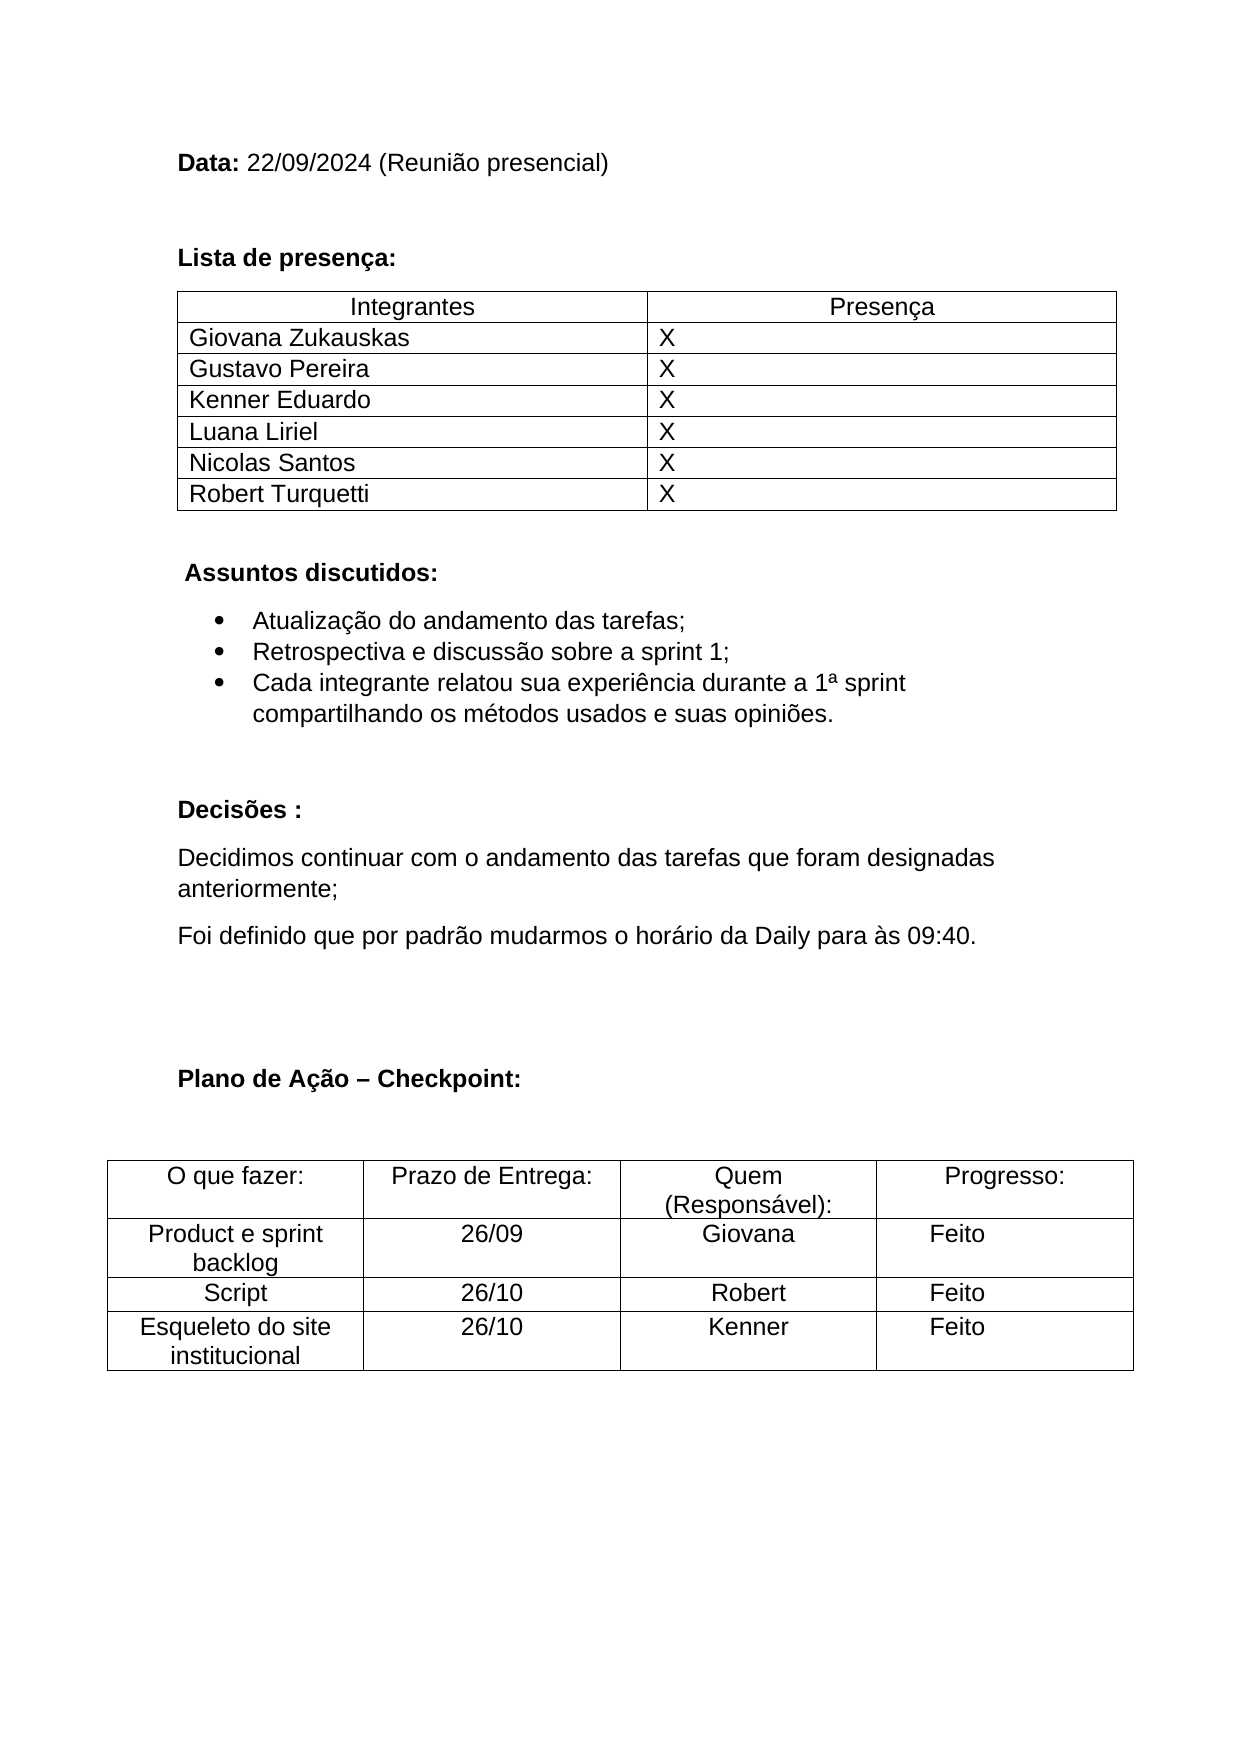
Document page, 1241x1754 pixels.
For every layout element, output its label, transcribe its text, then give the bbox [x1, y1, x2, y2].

table_cell X [648, 448, 1116, 478]
table_cell 26/10 [364, 1312, 620, 1369]
table_cell Feito [877, 1219, 1133, 1277]
table_cell Giovana Zukauskas [178, 323, 647, 353]
table_header Quem (Responsável): [621, 1161, 876, 1218]
text Decisões : [177, 795, 1063, 823]
table_cell Script [108, 1278, 363, 1311]
table_cell Nicolas Santos [178, 448, 647, 478]
table_cell Product e sprint backlog [108, 1219, 363, 1277]
table_cell Kenner [621, 1312, 876, 1369]
list Atualização do andamento das tarefas; [215, 606, 1063, 635]
table_cell Luana Liriel [178, 417, 647, 447]
table_header Progresso: [877, 1161, 1133, 1218]
table_cell Feito [877, 1312, 1133, 1369]
table_cell X [648, 323, 1116, 353]
table_cell X [648, 386, 1116, 416]
text Plano de Ação – Checkpoint: [177, 1064, 1063, 1093]
table_cell Esqueleto do site institucional [108, 1312, 363, 1369]
table_cell X [648, 417, 1116, 447]
table_cell Giovana [621, 1219, 876, 1277]
table_cell Robert Turquetti [178, 479, 647, 509]
table_header Integrantes [178, 292, 647, 322]
text Foi definido que por padrão mudarmos o horário da Daily para às 09:40. [177, 921, 1063, 950]
list Retrospectiva e discussão sobre a sprint 1; [215, 637, 1063, 666]
table_cell 26/10 [364, 1278, 620, 1311]
table_header Prazo de Entrega: [364, 1161, 620, 1218]
table_cell Gustavo Pereira [178, 354, 647, 384]
list Cada integrante relatou sua experiência durante a 1ª sprint compartilhando os métodos usados e suas opiniões. [215, 668, 1063, 728]
table_cell Feito [877, 1278, 1133, 1311]
table_cell 26/09 [364, 1219, 620, 1277]
text Data: 22/09/2024 (Reunião presencial) [177, 148, 1063, 176]
table_header O que fazer: [108, 1161, 363, 1218]
table_cell X [648, 479, 1116, 509]
table_cell Kenner Eduardo [178, 386, 647, 416]
table_cell X [648, 354, 1116, 384]
text Assuntos discutidos: [177, 558, 1063, 587]
text Lista de presença: [177, 243, 1063, 272]
text Decidimos continuar com o andamento das tarefas que foram designadas anteriormente; [177, 842, 1063, 902]
table_cell Robert [621, 1278, 876, 1311]
table_header Presença [648, 292, 1116, 322]
